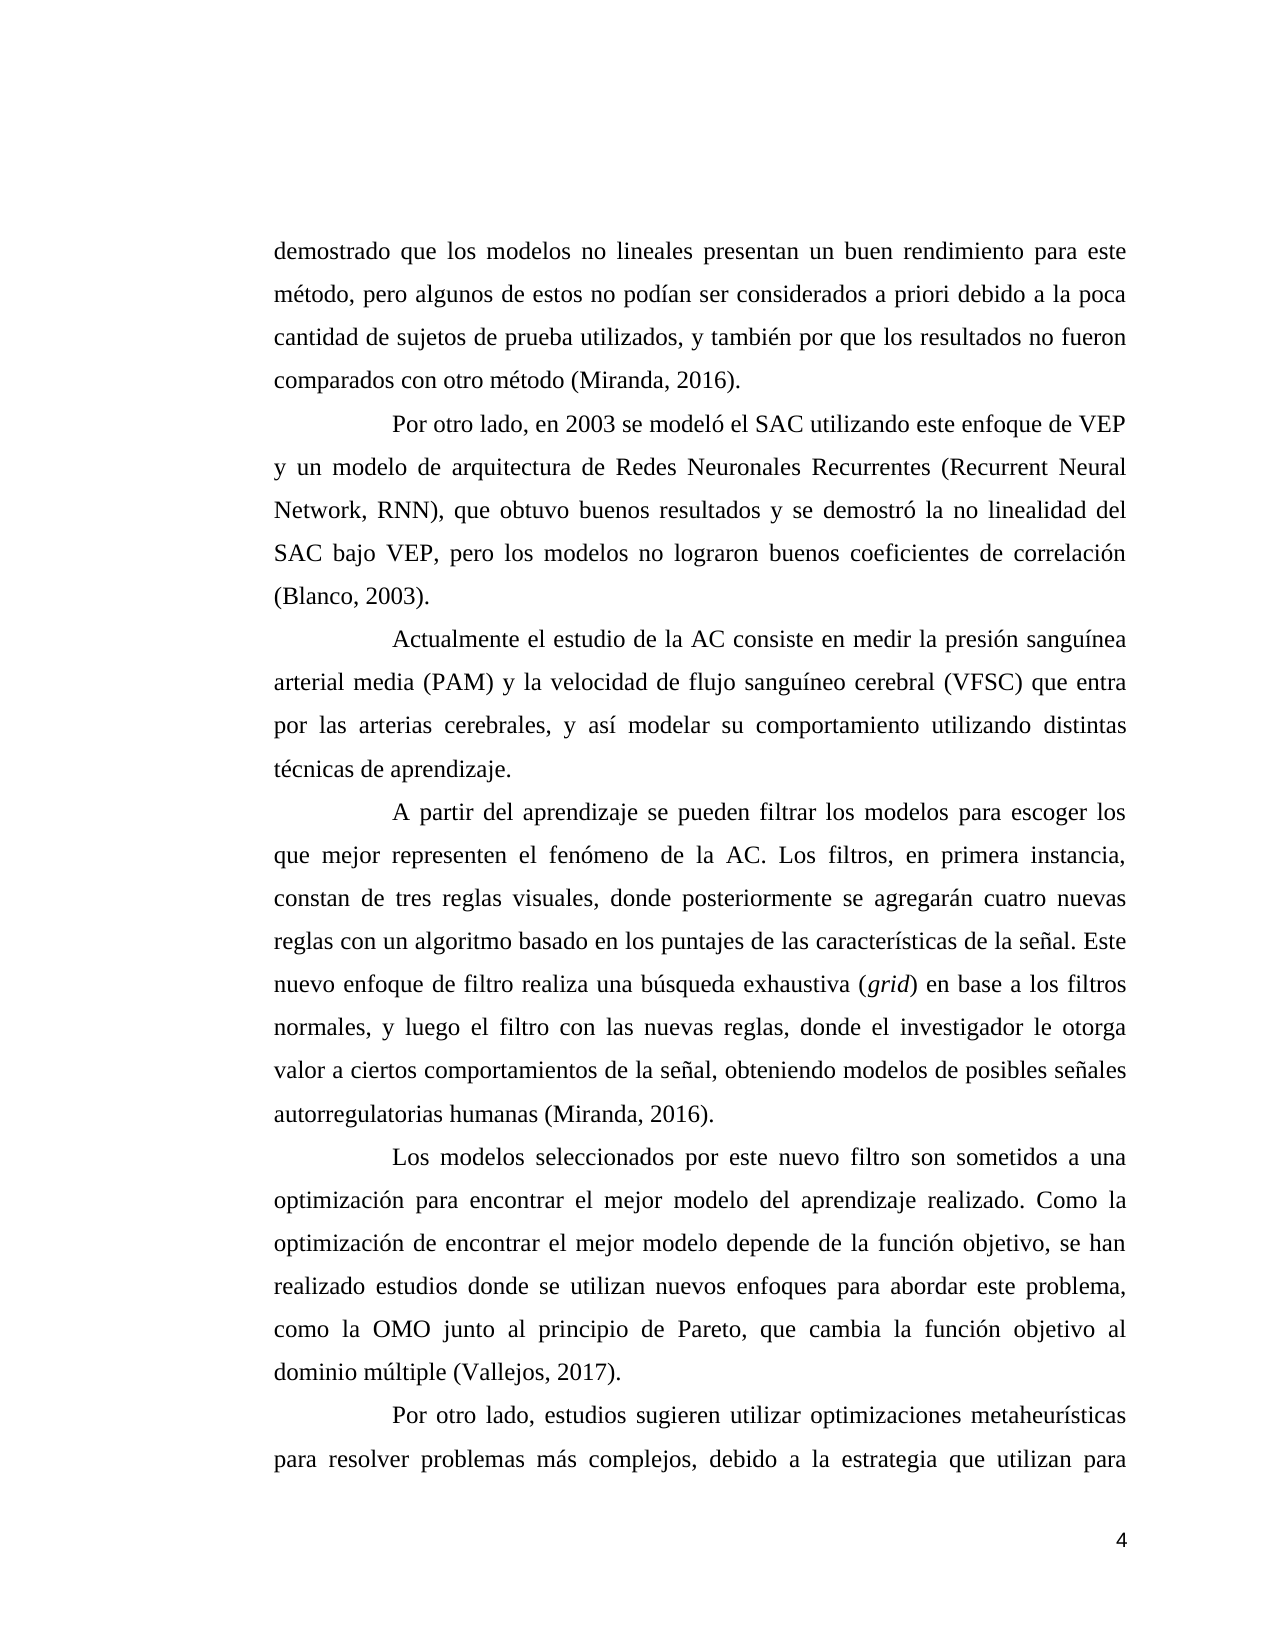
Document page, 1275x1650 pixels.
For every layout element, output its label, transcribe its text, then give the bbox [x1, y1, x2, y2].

text Por otro lado, en 2003 se modeló el SAC utilizando este enfoque de VEP y un modelo de arquitectura de Redes Neuronales Recurrentes (Recurrent Neural Network, RNN), que obtuvo buenos resultados y se demostró la no linealidad del SAC bajo VEP, pero los modelos no lograron buenos coeficientes de correlación (Blanco, 2003). [274, 409, 1127, 610]
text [274, 236, 1127, 394]
text Los modelos seleccionados por este nuevo filtro son sometidos a una optimización para encontrar el mejor modelo del aprendizaje realizado. Como la optimización de encontrar el mejor modelo depende de la función objetivo, se han realizado estudios donde se utilizan nuevos enfoques para abordar este problema, como la OMO junto al principio de Pareto, que cambia la función objetivo al dominio múltiple (Vallejos, 2017). [274, 1142, 1127, 1386]
text Actualmente el estudio de la AC consiste en medir la presión sanguínea arterial media (PAM) y la velocidad de flujo sanguíneo cerebral (VFSC) que entra por las arterias cerebrales, y así modelar su comportamiento utilizando distintas técnicas de aprendizaje. [274, 624, 1127, 782]
text A partir del aprendizaje se pueden filtrar los modelos para escoger los que mejor representen el fenómeno de la AC. Los filtros, en primera instancia, constan de tres reglas visuales, donde posteriormente se agregarán cuatro nuevas reglas con un algoritmo basado en los puntajes de las características de la señal. Este nuevo enfoque de filtro realiza una búsqueda exhaustiva (grid) en base a los filtros normales, y luego el filtro con las nuevas reglas, donde el investigador le otorga valor a ciertos comportamientos de la señal, obteniendo modelos de posibles señales autorregulatorias humanas (Miranda, 2016). [274, 797, 1127, 1127]
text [274, 1401, 1127, 1472]
